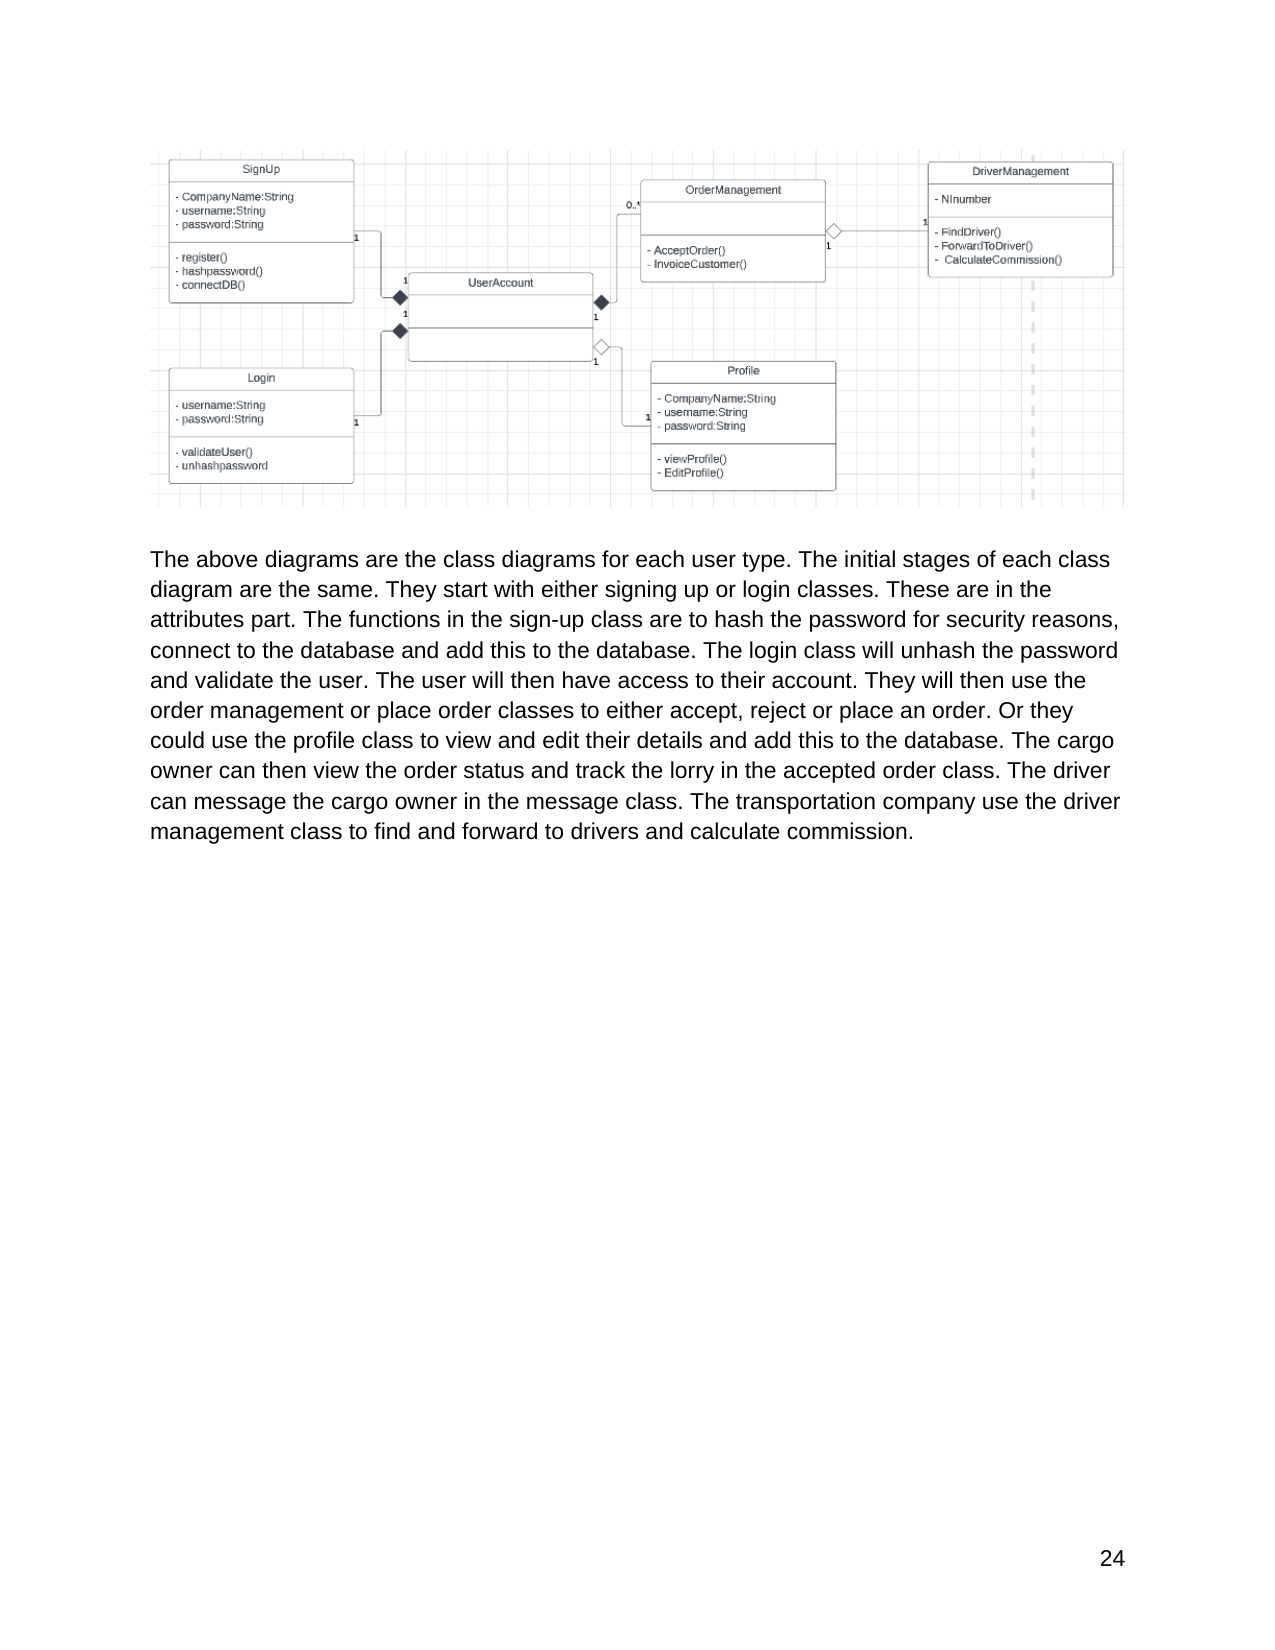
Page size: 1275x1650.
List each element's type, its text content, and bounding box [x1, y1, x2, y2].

picture [150, 150, 1125, 507]
text The above diagrams are the class diagrams for each user type. The initial stages of each class diagram are the same. They start with either signing up or login classes. These are in the attributes part. The functions in the sign-up class are to hash the password for security reasons, connect to the database and add this to the database. The login class will unhash the password and validate the user. The user will then have access to their account. They will then use the order management or place order classes to either accept, reject or place an order. Or they could use the profile class to view and edit their details and add this to the database. The cargo owner can then view the order status and track the lorry in the accepted order class. The driver can message the cargo owner in the message class. The transportation company use the driver management class to find and forward to drivers and calculate commission. [150, 546, 1125, 844]
